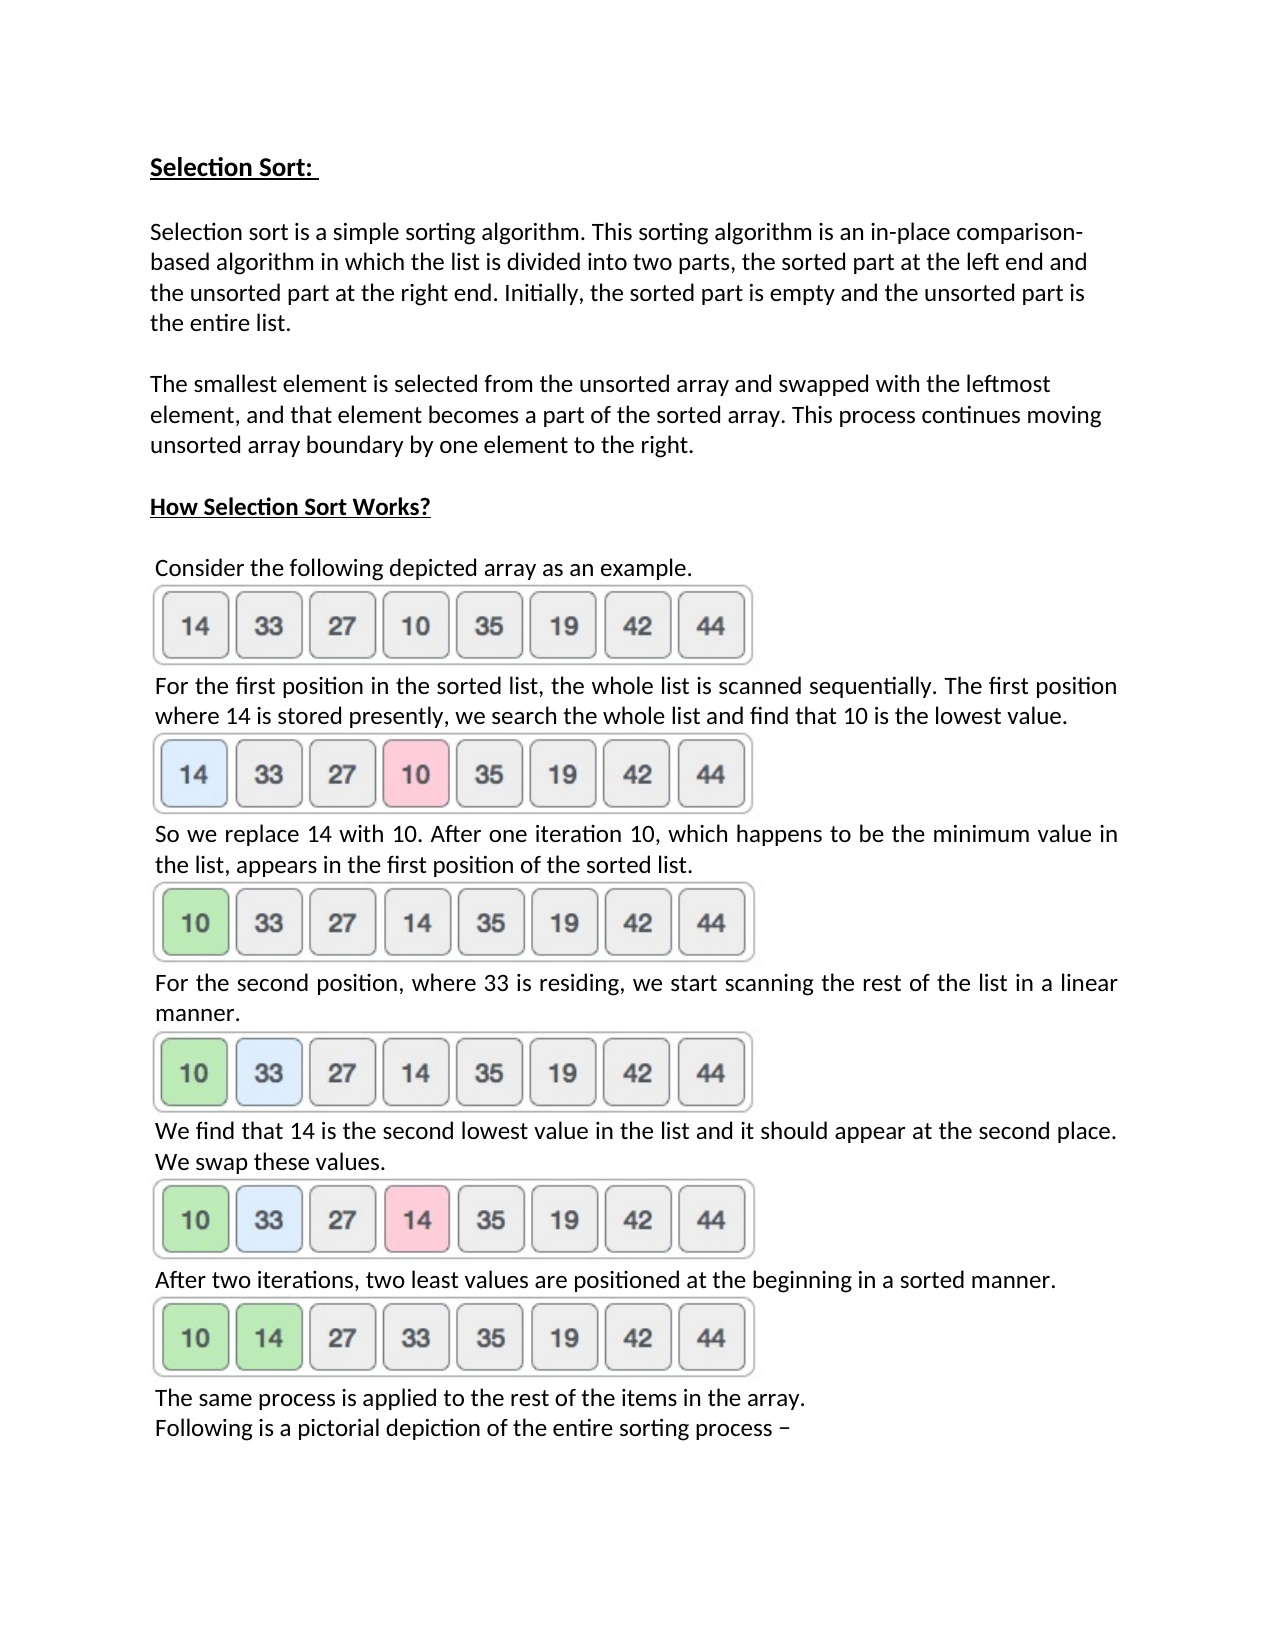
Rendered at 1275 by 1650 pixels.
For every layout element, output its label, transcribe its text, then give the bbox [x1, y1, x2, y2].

text Selection Sort: [150, 150, 1125, 183]
text So we replace 14 with 10. After one iteration 10, which happens to be the minimum value in the list, appears in the first position of the sorted list. [155, 818, 1120, 879]
picture [150, 879, 763, 967]
text Consider the following depicted array as an example. [155, 552, 1120, 582]
picture [150, 730, 761, 819]
text For the first position in the sorted list, the whole list is scanned sequentially. The first position where 14 is stored presently, we search the whole list and find that 10 is the lowest value. [155, 670, 1120, 731]
text The same process is applied to the rest of the items in the array. [155, 1382, 1120, 1412]
text We find that 14 is the second lowest value in the list and it should appear at the second place. We swap these values. [155, 1115, 1120, 1176]
text Selection sort is a simple sorting algorithm. This sorting algorithm is an in-place comparison-based algorithm in which the list is divided into two parts, the sorted part at the left end and the unsorted part at the right end. Initially, the sorted part is empty and the unsorted part is the entire list. [150, 216, 1125, 338]
text How Selection Sort Works? [150, 491, 1125, 521]
text Following is a pictorial depiction of the entire sorting process − [155, 1412, 1120, 1443]
picture [150, 1027, 761, 1116]
picture [150, 582, 761, 670]
text The smallest element is selected from the unsorted array and swapped with the leftmost element, and that element becomes a part of the sorted array. This process continues moving unsorted array boundary by one element to the right. [150, 369, 1125, 460]
picture [150, 1294, 763, 1382]
text After two iterations, two least values are positioned at the beginning in a sorted manner. [155, 1264, 1120, 1294]
picture [150, 1176, 763, 1264]
text For the second position, where 33 is residing, we start scanning the rest of the list in a linear manner. [155, 967, 1120, 1028]
